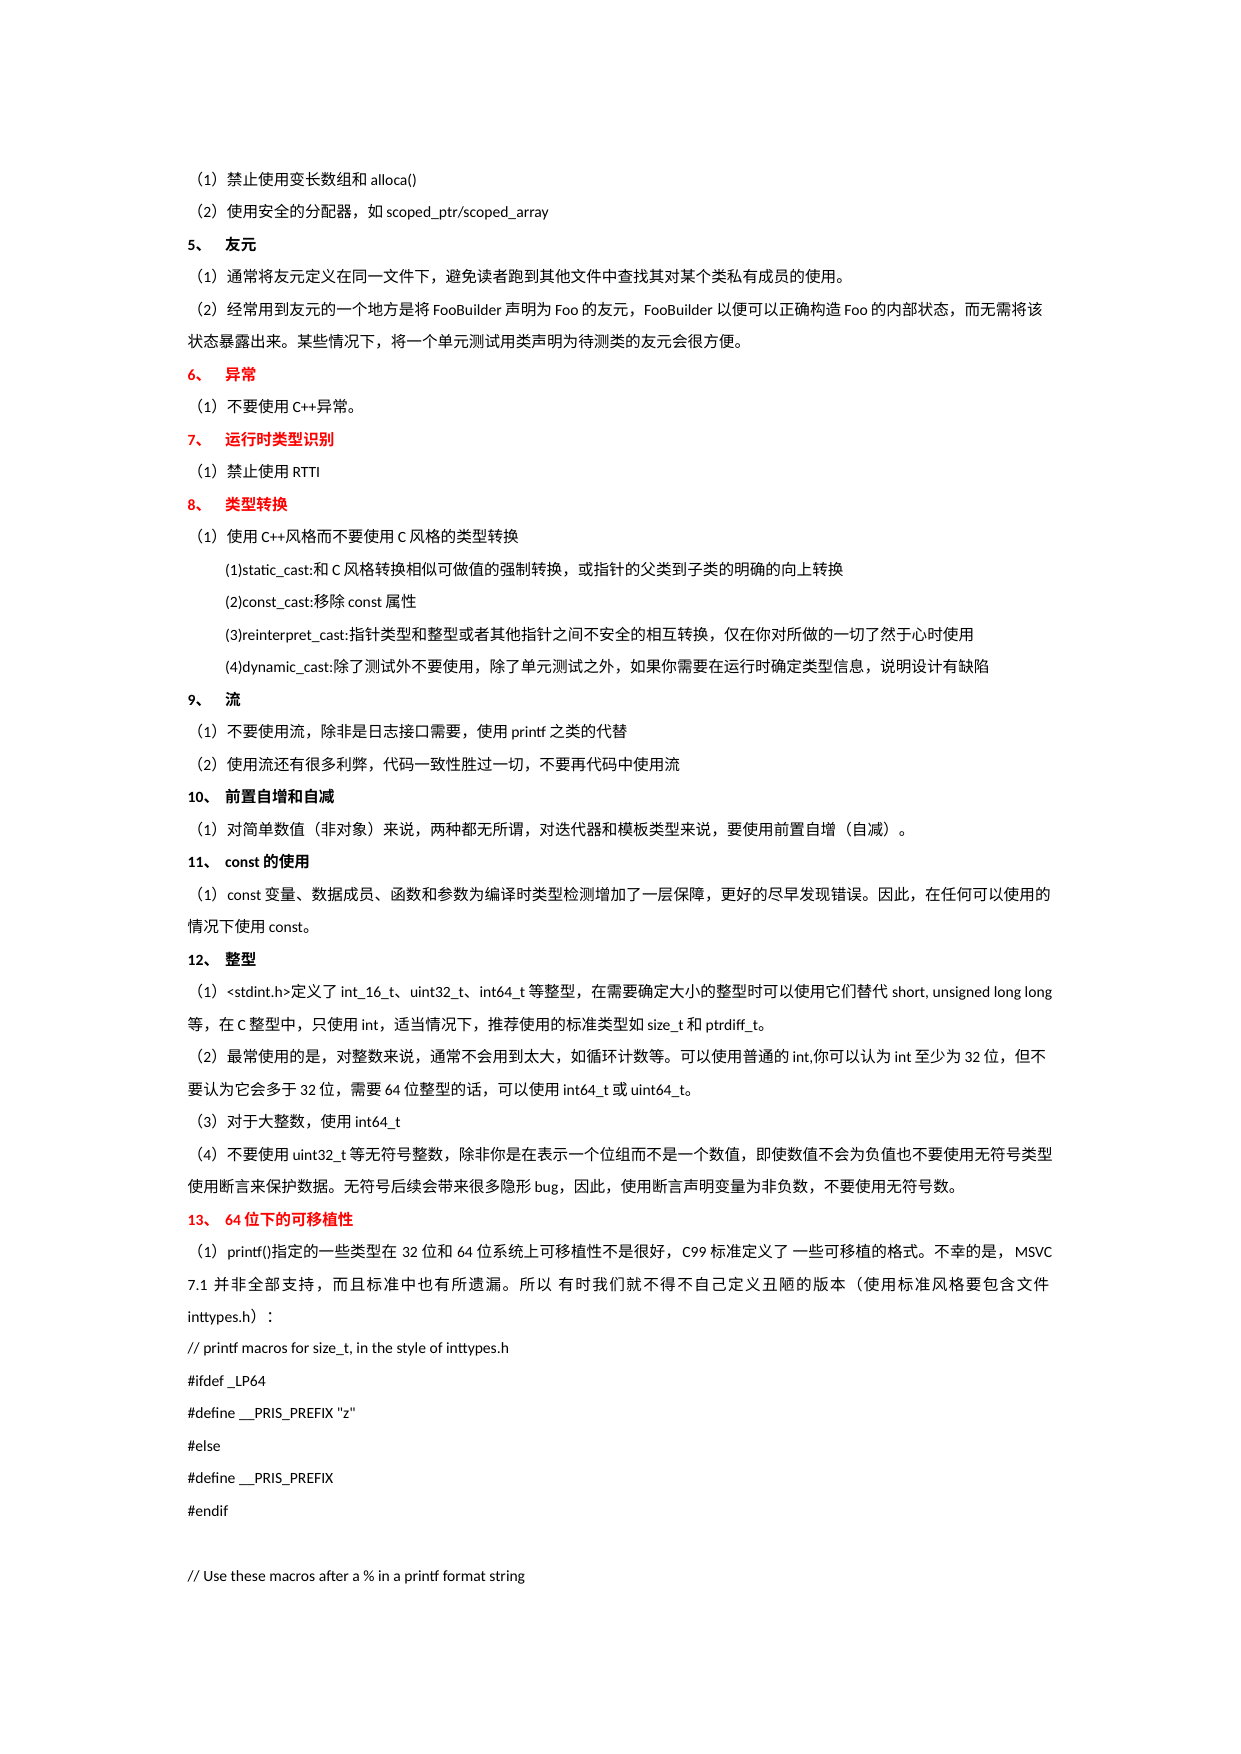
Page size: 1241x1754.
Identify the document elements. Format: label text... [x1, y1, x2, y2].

list const的使用 [187, 844, 1053, 877]
list 友元 [187, 227, 1053, 259]
text 要认为它会多于32位，需要64位整型的话，可以使用int64_t或uint64_t。 [187, 1072, 1053, 1104]
text （1）不要使用流，除非是日志接口需要，使用printf之类的代替 [187, 714, 1053, 747]
text 状态暴露出来。某些情况下，将一个单元测试用类声明为待测类的友元会很方便。 [187, 324, 1053, 357]
text （3）对于大整数，使用int64_t [187, 1104, 1053, 1137]
text （2）经常用到友元的一个地方是将FooBuilder声明为Foo的友元，FooBuilder以便可以正确构造Foo的内部状态，而无需将该 [187, 292, 1053, 324]
list 运行时类型识别 [187, 422, 1053, 454]
text （1）const变量、数据成员、函数和参数为编译时类型检测增加了一层保障，更好的尽早发现错误。因此，在任何可以使用的情况下使用const。 [187, 877, 1053, 942]
text // printf macros for size_t, in the style of inttypes.h [187, 1332, 1053, 1364]
list 整型 [187, 942, 1053, 974]
list (2)const_cast:移除const属性 [225, 584, 1053, 617]
list (3)reinterpret_cast:指针类型和整型或者其他指针之间不安全的相互转换，仅在你对所做的一切了然于心时使用 [225, 617, 1053, 649]
text （1）禁止使用RTTI [187, 454, 1053, 487]
list 64位下的可移植性 [187, 1202, 1053, 1234]
text #define __PRIS_PREFIX [187, 1462, 1053, 1494]
text （1）printf()指定的一些类型在 32 位和 64 位系统上可移植性不是很好，C99 标准定义了 一些可移植的格式。不幸的是，MSVC 7.1 并非全部支持，而且标准中也有所遗漏。所以 有时我们就不得不自己定义丑陋的版本（使用标准风格要包含文件 inttypes.h）： [187, 1234, 1053, 1332]
text （1）禁止使用变长数组和alloca() [187, 162, 1053, 194]
list 前置自增和自减 [187, 779, 1053, 812]
text （4）不要使用uint32_t等无符号整数，除非你是在表示一个位组而不是一个数值，即使数值不会为负值也不要使用无符号类型 [187, 1137, 1053, 1169]
text #else [187, 1429, 1053, 1462]
text （1）不要使用C++异常。 [187, 389, 1053, 422]
list 异常 [187, 357, 1053, 389]
text （1）使用C++风格而不要使用C风格的类型转换 [187, 519, 1053, 552]
text （1）通常将友元定义在同一文件下，避免读者跑到其他文件中查找其对某个类私有成员的使用。 [187, 259, 1053, 292]
text #ifdef _LP64 [187, 1364, 1053, 1397]
text （2）使用流还有很多利弊，代码一致性胜过一切，不要再代码中使用流 [187, 747, 1053, 779]
list 类型转换 [187, 487, 1053, 519]
text （1）<stdint.h>定义了int_16_t、uint32_t、int64_t等整型，在需要确定大小的整型时可以使用它们替代short, unsigned long long等，在C整型中，只使用int，适当情况下，推荐使用的标准类型如size_t和ptrdiff_t。 [187, 974, 1053, 1039]
text （1）对简单数值（非对象）来说，两种都无所谓，对迭代器和模板类型来说，要使用前置自增（自减）。 [187, 812, 1053, 844]
text #endif [187, 1494, 1053, 1527]
text #define __PRIS_PREFIX "z" [187, 1397, 1053, 1429]
text （2）使用安全的分配器，如scoped_ptr/scoped_array [187, 194, 1053, 227]
text // Use these macros after a % in a printf format string [187, 1559, 1053, 1592]
text 使用断言来保护数据。无符号后续会带来很多隐形bug，因此，使用断言声明变量为非负数，不要使用无符号数。 [187, 1169, 1053, 1202]
text （2）最常使用的是，对整数来说，通常不会用到太大，如循环计数等。可以使用普通的int,你可以认为int至少为32位，但不 [187, 1039, 1053, 1072]
list 流 [187, 682, 1053, 714]
list (4)dynamic_cast:除了测试外不要使用，除了单元测试之外，如果你需要在运行时确定类型信息，说明设计有缺陷 [225, 649, 1053, 682]
list (1)static_cast:和C风格转换相似可做值的强制转换，或指针的父类到子类的明确的向上转换 [225, 552, 1053, 584]
